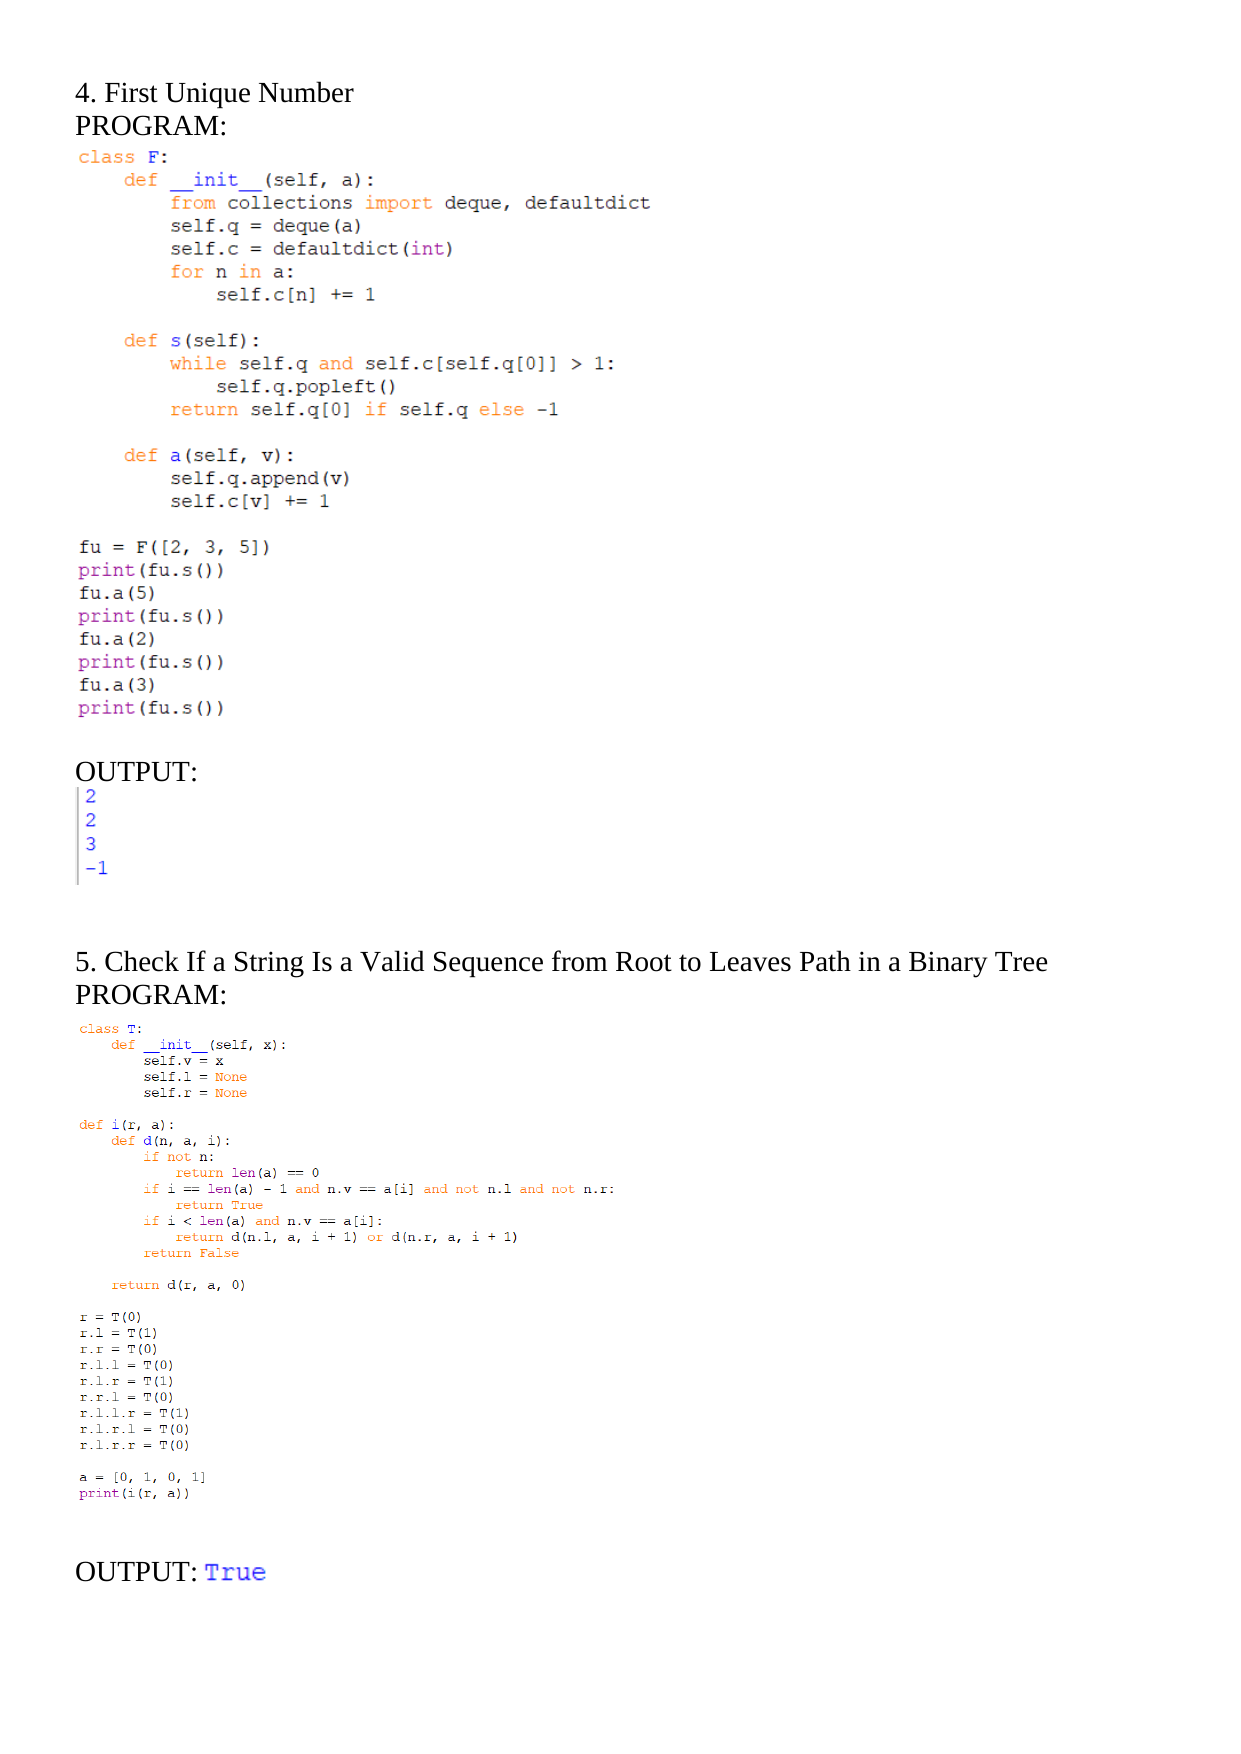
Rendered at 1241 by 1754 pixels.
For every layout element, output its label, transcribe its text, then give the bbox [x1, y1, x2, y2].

picture [75, 1010, 661, 1517]
picture [75, 142, 722, 755]
list OUTPUT: [75, 1551, 1165, 1588]
list First Unique Number [75, 75, 1165, 108]
list Check If a String Is a Valid Sequence from Root to Leaves Path in a Binary Tree [75, 944, 1165, 977]
picture [75, 787, 114, 885]
list PROGRAM: [75, 108, 1165, 142]
list PROGRAM: [75, 977, 1165, 1011]
picture [198, 1550, 275, 1582]
list OUTPUT: [75, 754, 1165, 788]
